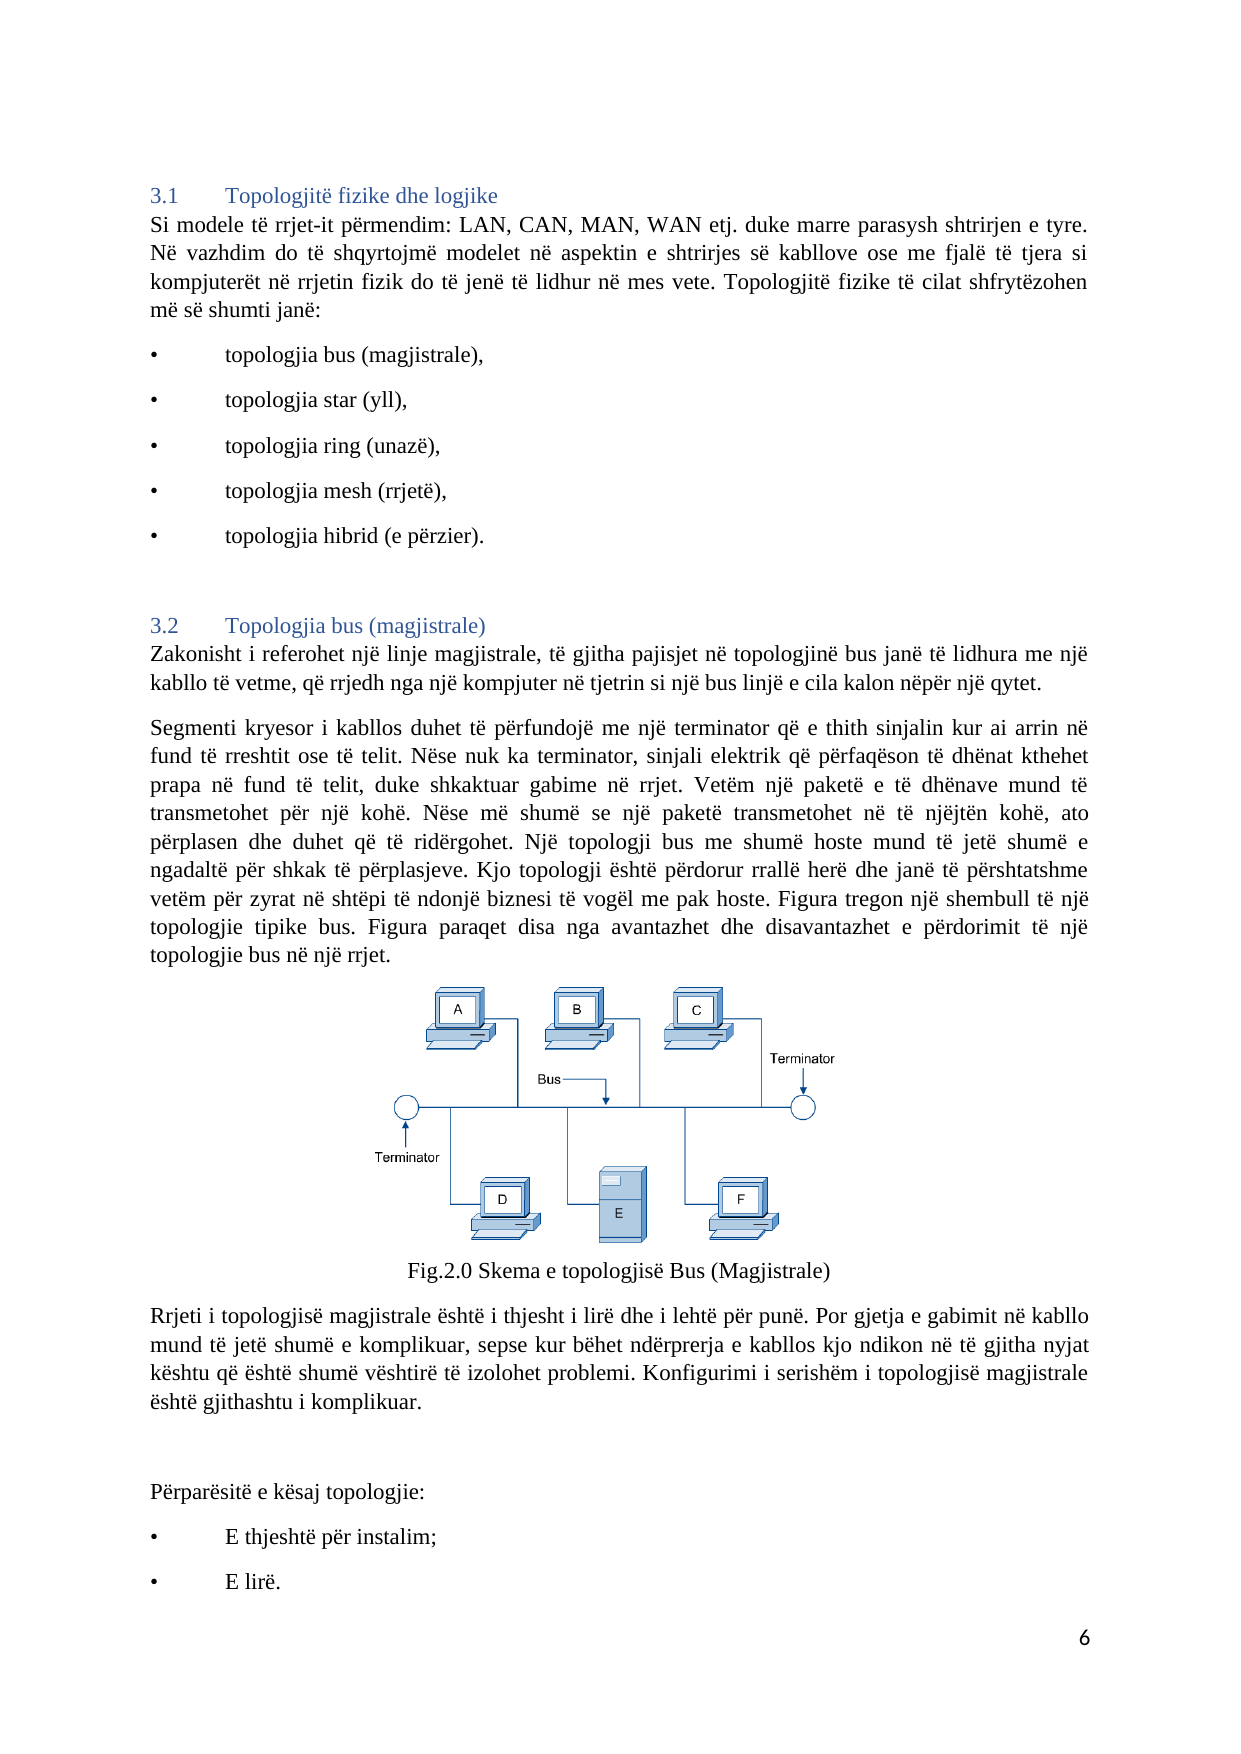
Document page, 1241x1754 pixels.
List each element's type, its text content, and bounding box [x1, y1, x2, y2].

text • E thjeshtë për instalim; [150, 1523, 1090, 1549]
text • E lirë. [150, 1568, 1090, 1594]
text • topologjia bus (magjistrale), [150, 341, 1090, 368]
text Fig.2.0 Skema e topologjisë Bus (Magjistrale) [150, 1257, 1090, 1284]
text • topologjia ring (unazë), [150, 432, 1090, 458]
text Rrjeti i topologjisë magjistrale është i thjesht i lirë dhe i lehtë për punë. Por gjetja e gabimit në kabllo mund të jetë shumë e komplikuar, sepse kur bëhet ndërprerja e kabllos kjo ndikon në të gjitha nyjat kështu që është shumë vështirë të izolohet problemi. Konfigurimi i serishëm i topologjisë magjistrale është gjithashtu i komplikuar. [150, 1302, 1090, 1414]
subtitle 3.2 Topologjia bus (magjistrale) [150, 612, 1090, 638]
picture [375, 987, 835, 1243]
text Segmenti kryesor i kabllos duhet të përfundojë me një terminator që e thith sinjalin kur ai arrin në fund të rreshtit ose të telit. Nëse nuk ka terminator, sinjali elektrik që përfaqëson të dhënat kthehet prapa në fund të telit, duke shkaktuar gabime në rrjet. Vetëm një paketë e të dhënave mund të transmetohet për një kohë. Nëse më shumë se një paketë transmetohet në të njëjtën kohë, ato përplasen dhe duhet që të ridërgohet. Një topologji bus me shumë hoste mund të jetë shumë e ngadaltë për shkak të përplasjeve. Kjo topologji është përdorur rrallë herë dhe janë të përshtatshme vetëm për zyrat në shtëpi të ndonjë biznesi të vogël me pak hoste. Figura tregon një shembull të një topologjie tipike bus. Figura paraqet disa nga avantazhet dhe disavantazhet e përdorimit të një topologjie bus në një rrjet. [150, 714, 1090, 968]
text • topologjia mesh (rrjetë), [150, 477, 1090, 503]
text Zakonisht i referohet një linje magjistrale, të gjitha pajisjet në topologjinë bus janë të lidhura me një kabllo të vetme, që rrjedh nga një kompjuter në tjetrin si një bus linjë e cila kalon nëpër një qytet. [150, 641, 1090, 695]
text Përparësitë e kësaj topologjie: [150, 1478, 1090, 1504]
text • topologjia hibrid (e përzier). [150, 522, 1090, 548]
subtitle 3.1 Topologjitë fizike dhe logjike [150, 183, 1090, 209]
text • topologjia star (yll), [150, 387, 1090, 413]
text Si modele të rrjet-it përmendim: LAN, CAN, MAN, WAN etj. duke marre parasysh shtrirjen e tyre. Në vazhdim do të shqyrtojmë modelet në aspektin e shtrirjes së kabllove ose me fjalë të tjera si kompjuterët në rrjetin fizik do të jenë të lidhur në mes vete. Topologjitë fizike të cilat shfrytëzohen më së shumti janë: [150, 211, 1090, 323]
